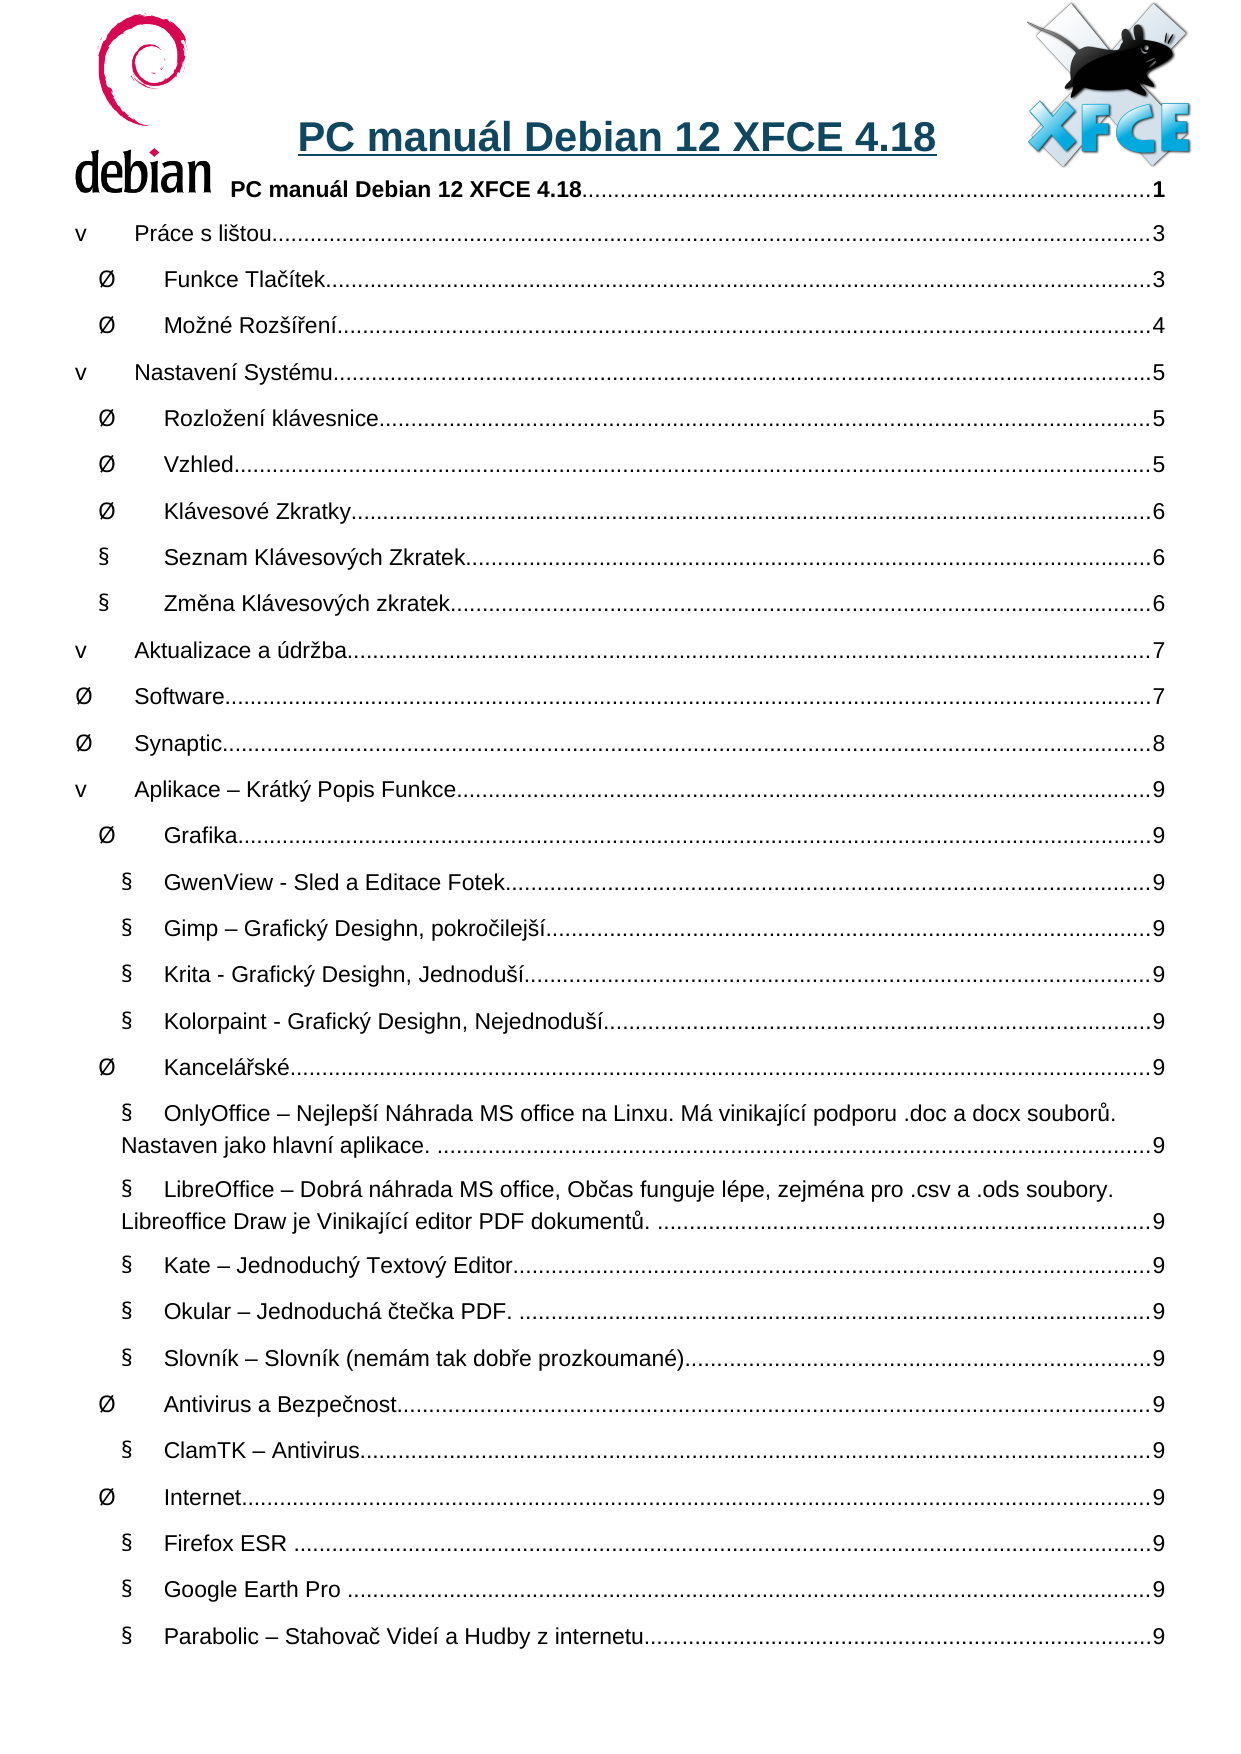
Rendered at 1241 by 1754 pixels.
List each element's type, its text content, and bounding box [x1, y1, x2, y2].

picture [1022, 0, 1194, 171]
subtitle PC manuál Debian 12 XFCE 4.18 [212, 112, 1022, 160]
picture [75, 13, 212, 193]
